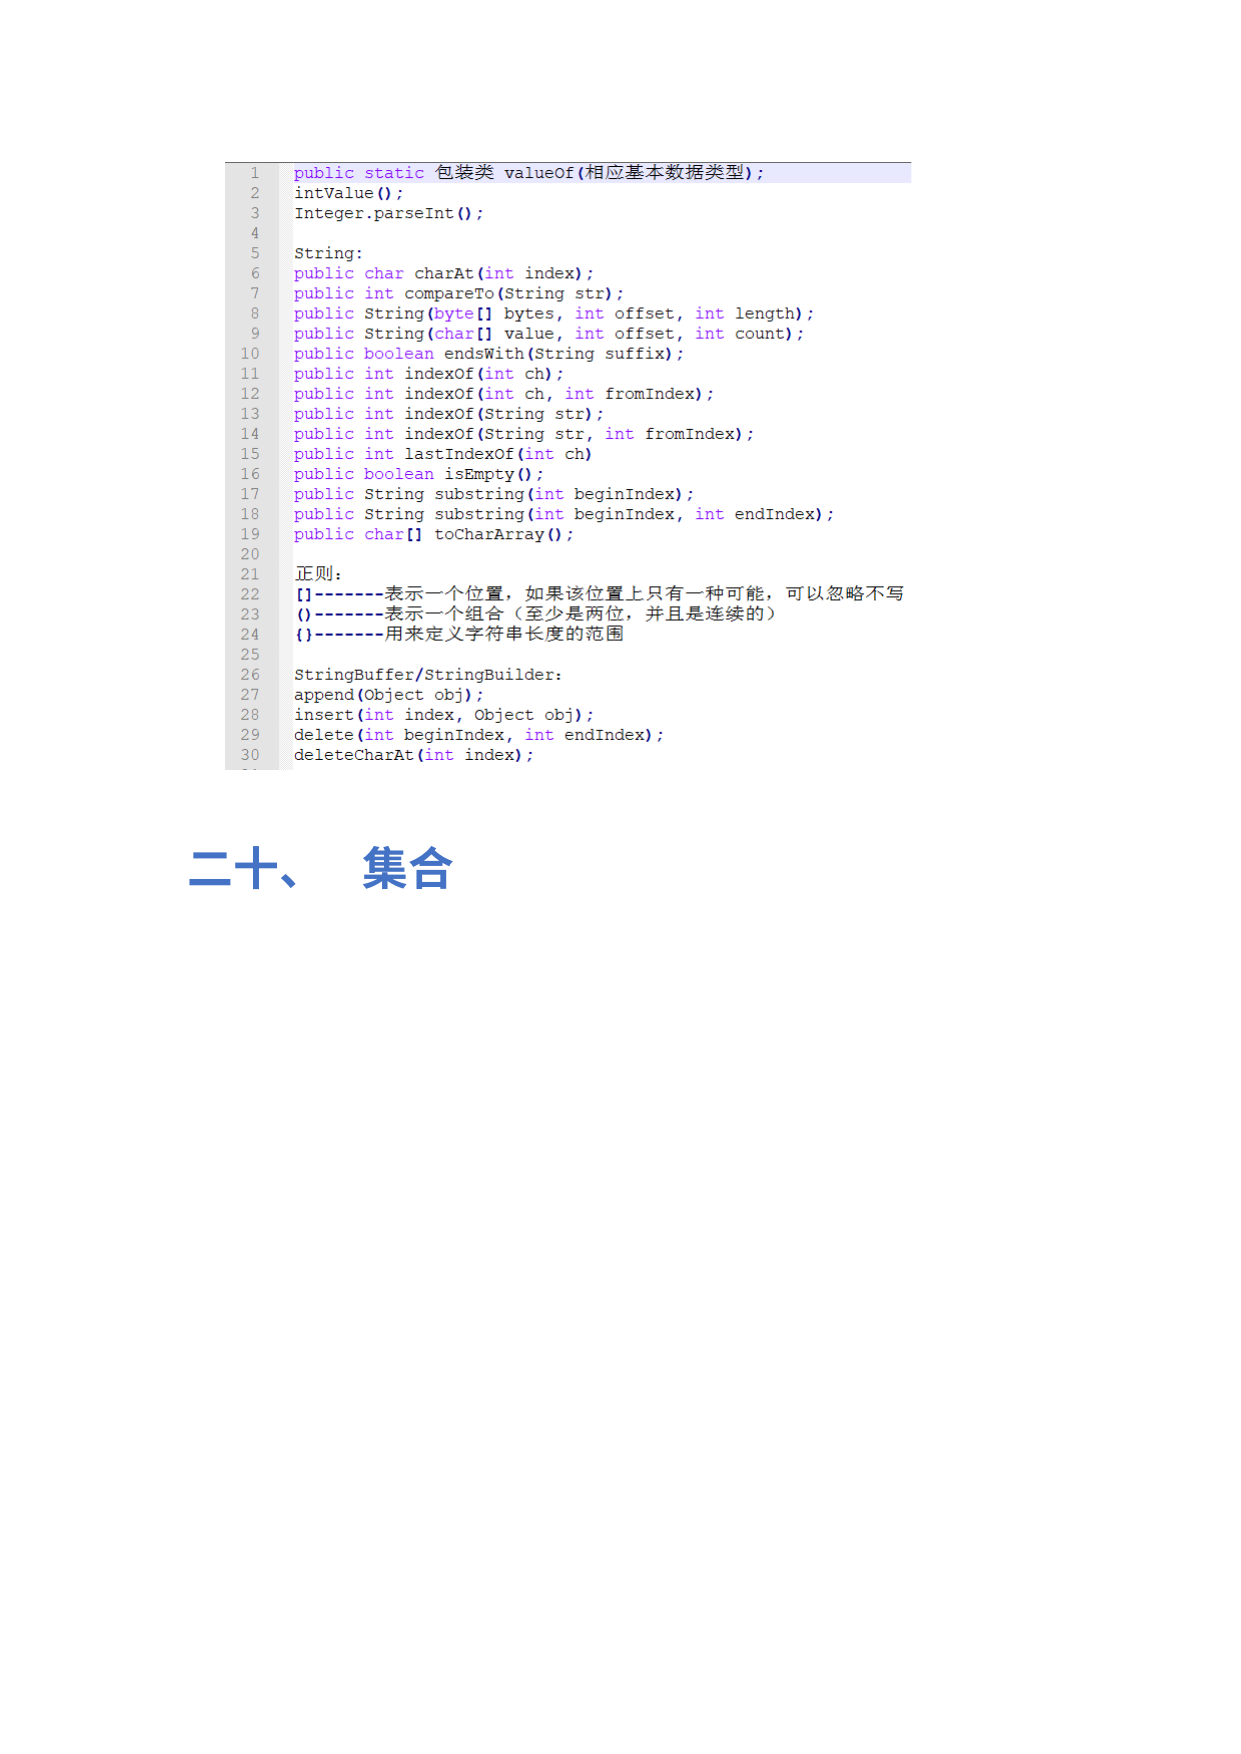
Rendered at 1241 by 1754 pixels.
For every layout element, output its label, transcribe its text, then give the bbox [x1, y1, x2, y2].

picture [225, 162, 912, 770]
subtitle 集合 [187, 817, 1053, 914]
